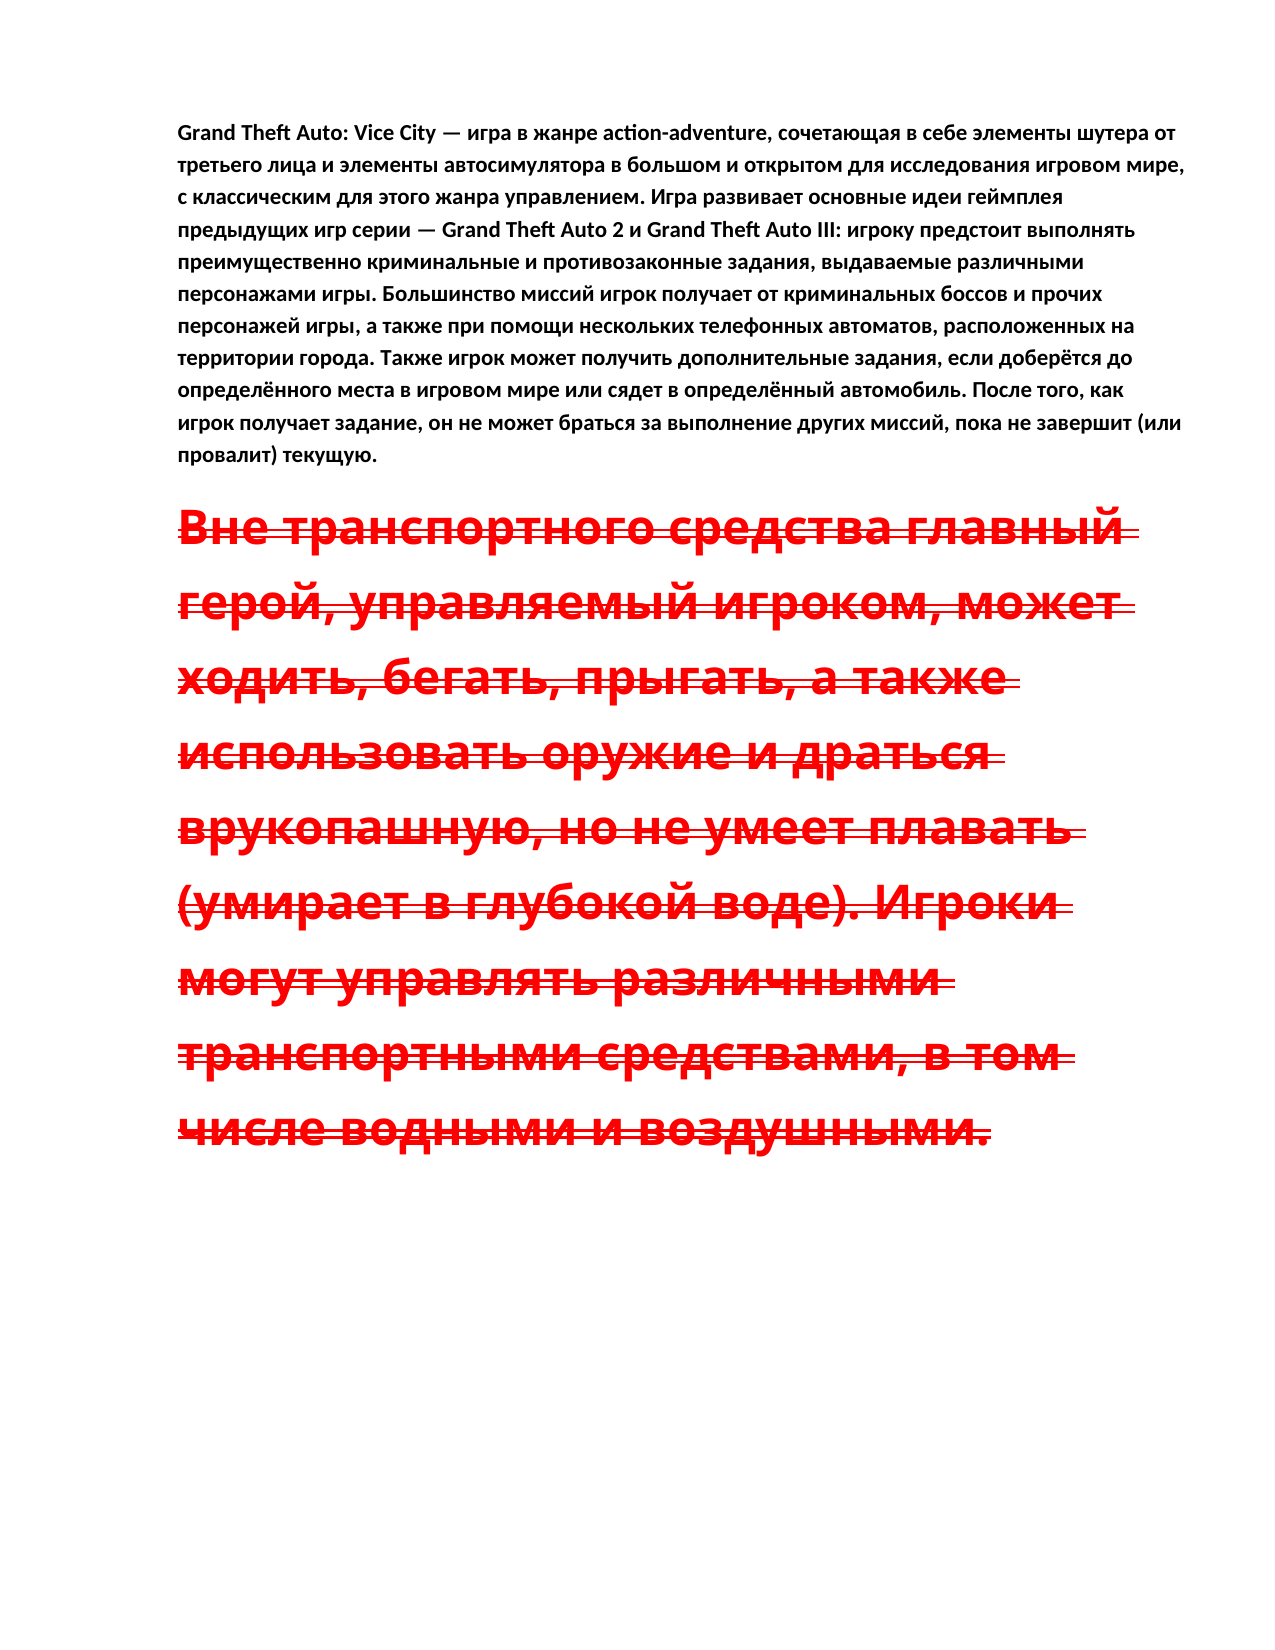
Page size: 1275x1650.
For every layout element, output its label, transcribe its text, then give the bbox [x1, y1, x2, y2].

text Grand Theft Auto: Vice City — игра в жанре аction-adventure, сочетающая в себе элементы шутера от третьего лица и элементы автосимулятора в большом и открытом для исследования игровом мире, с классическим для этого жанра управлением. Игра развивает основные идеи геймплея предыдущих игр серии — Grand Theft Auto 2 и Grand Theft Auto III: игроку предстоит выполнять преимущественно криминальные и противозаконные задания, выдаваемые различными персонажами игры. Большинство миссий игрок получает от криминальных боссов и прочих персонажей игры, а также при помощи нескольких телефонных автоматов, расположенных на территории города. Также игрок может получить дополнительные задания, если доберётся до определённого места в игровом мире или сядет в определённый автомобиль. После того, как игрок получает задание, он не может браться за выполнение других миссий, пока не завершит (или провалит) текущую. [177, 118, 1186, 468]
text Вне транспортного средства главный герой, управляемый игроком, может ходить, бегать, прыгать, а также использовать оружие и драться врукопашную, но не умеет плавать (умирает в глубокой воде). Игроки могут управлять различными транспортными средствами, в том числе водными и воздушными. [177, 493, 1186, 1159]
